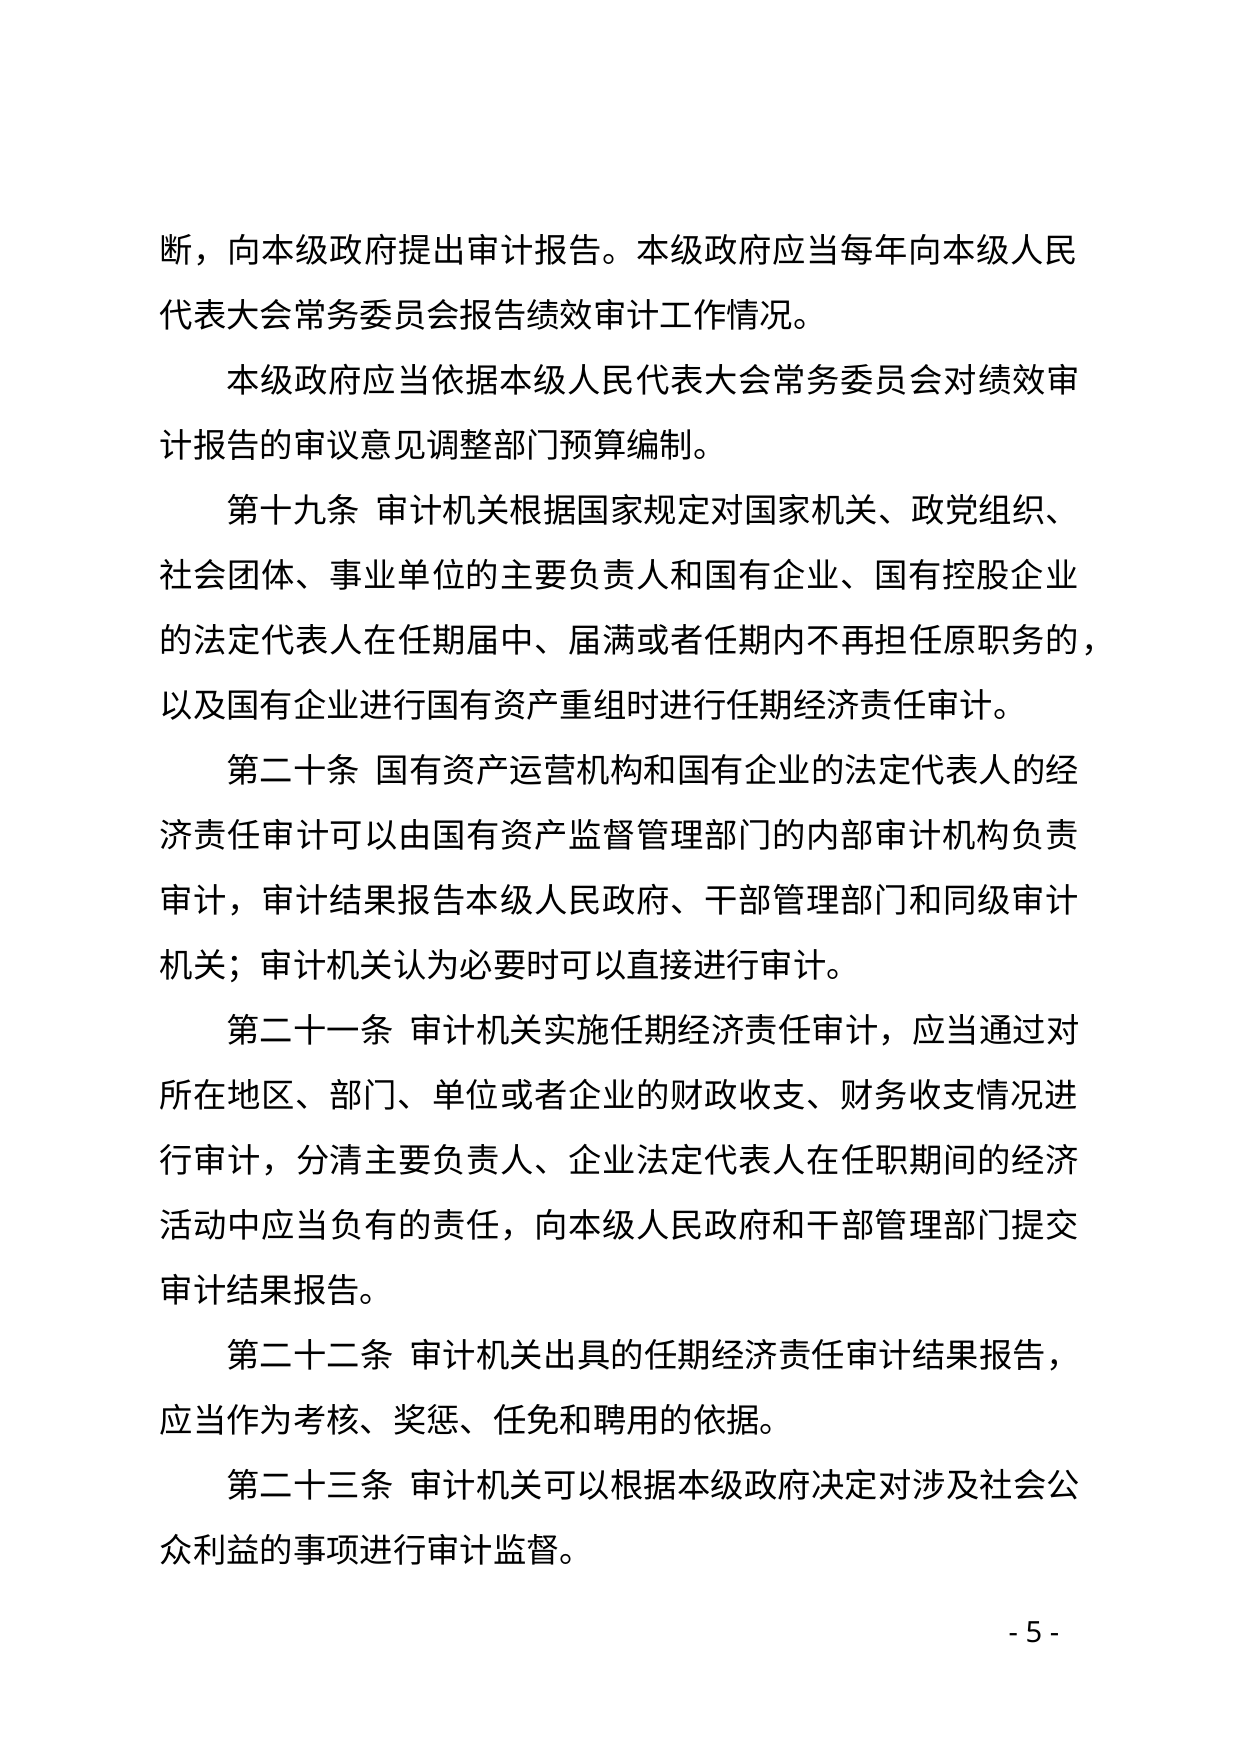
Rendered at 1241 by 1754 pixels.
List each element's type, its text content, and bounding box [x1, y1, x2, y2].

text 第二十一条 审计机关实施任期经济责任审计，应当通过对所在地区、部门、单位或者企业的财政收支、财务收支情况进行审计，分清主要负责人、企业法定代表人在任职期间的经济活动中应当负有的责任，向本级人民政府和干部管理部门提交审计结果报告。 [159, 995, 1081, 1320]
text 第二十条 国有资产运营机构和国有企业的法定代表人的经济责任审计可以由国有资产监督管理部门的内部审计机构负责审计，审计结果报告本级人民政府、干部管理部门和同级审计机关；审计机关认为必要时可以直接进行审计。 [159, 735, 1081, 995]
text 第二十二条 审计机关出具的任期经济责任审计结果报告，应当作为考核、奖惩、任免和聘用的依据。 [159, 1320, 1081, 1450]
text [159, 215, 1081, 345]
text 本级政府应当依据本级人民代表大会常务委员会对绩效审计报告的审议意见调整部门预算编制。 [159, 345, 1081, 475]
text 第十九条 审计机关根据国家规定对国家机关、政党组织、社会团体、事业单位的主要负责人和国有企业、国有控股企业的法定代表人在任期届中、届满或者任期内不再担任原职务的，以及国有企业进行国有资产重组时进行任期经济责任审计。 [159, 475, 1081, 735]
text 第二十三条 审计机关可以根据本级政府决定对涉及社会公众利益的事项进行审计监督。 [159, 1450, 1081, 1580]
